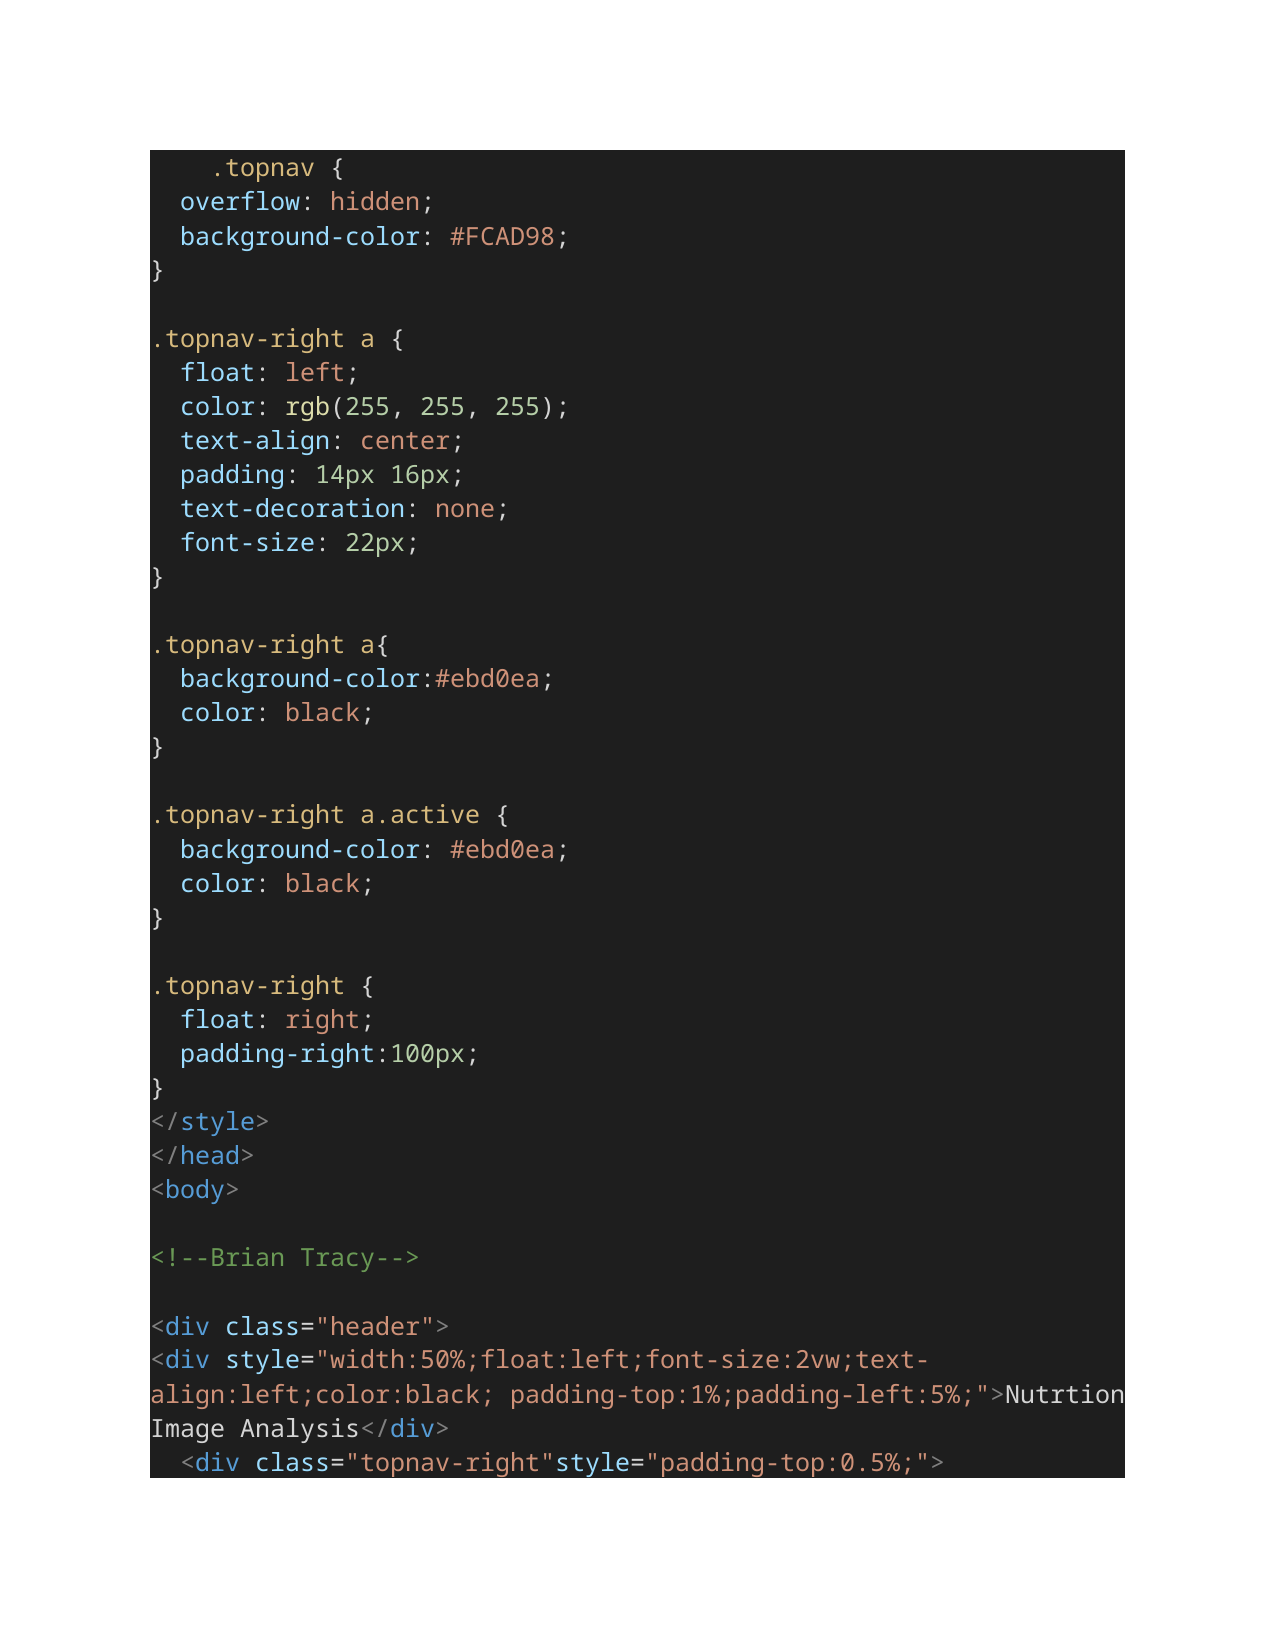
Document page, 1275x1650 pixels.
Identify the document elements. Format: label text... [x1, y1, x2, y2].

text padding-right:100px; [150, 1036, 1125, 1070]
text font-size: 22px; [150, 525, 1125, 559]
text text-align: center; [150, 422, 1125, 457]
text <div class="topnav-right"style="padding-top:0.5%;"> [150, 1444, 1125, 1478]
text .topnav-right { [150, 967, 1125, 1002]
text color: rgb(255, 255, 255); [150, 388, 1125, 422]
text } [150, 1070, 1125, 1104]
text color: black; [150, 865, 1125, 899]
text float: left; [150, 354, 1125, 388]
text padding: 14px 16px; [150, 457, 1125, 491]
text background-color: #ebd0ea; [150, 831, 1125, 865]
text } [150, 559, 1125, 593]
text .topnav-right a { [150, 320, 1125, 354]
text </head> [150, 1138, 1125, 1172]
text </style> [150, 1104, 1125, 1138]
text overflow: hidden; [150, 184, 1125, 218]
text background-color: #FCAD98; [150, 218, 1125, 252]
text .topnav { [150, 150, 1125, 184]
text } [150, 899, 1125, 933]
text .topnav-right a{ [150, 627, 1125, 661]
text } [150, 729, 1125, 763]
text <div style="width:50%;float:left;font-size:2vw;text-align:left;color:black; padding-top:1%;padding-left:5%;">Nutrtion Image Analysis</div> [150, 1342, 1125, 1444]
text .topnav-right a.active { [150, 797, 1125, 831]
text <body> [150, 1172, 1125, 1206]
text } [150, 252, 1125, 286]
text float: right; [150, 1002, 1125, 1036]
text <!--Brian Tracy--> [150, 1240, 1125, 1274]
text text-decoration: none; [150, 491, 1125, 525]
text <div class="header"> [150, 1308, 1125, 1342]
text background-color:#ebd0ea; [150, 661, 1125, 695]
text color: black; [150, 695, 1125, 729]
